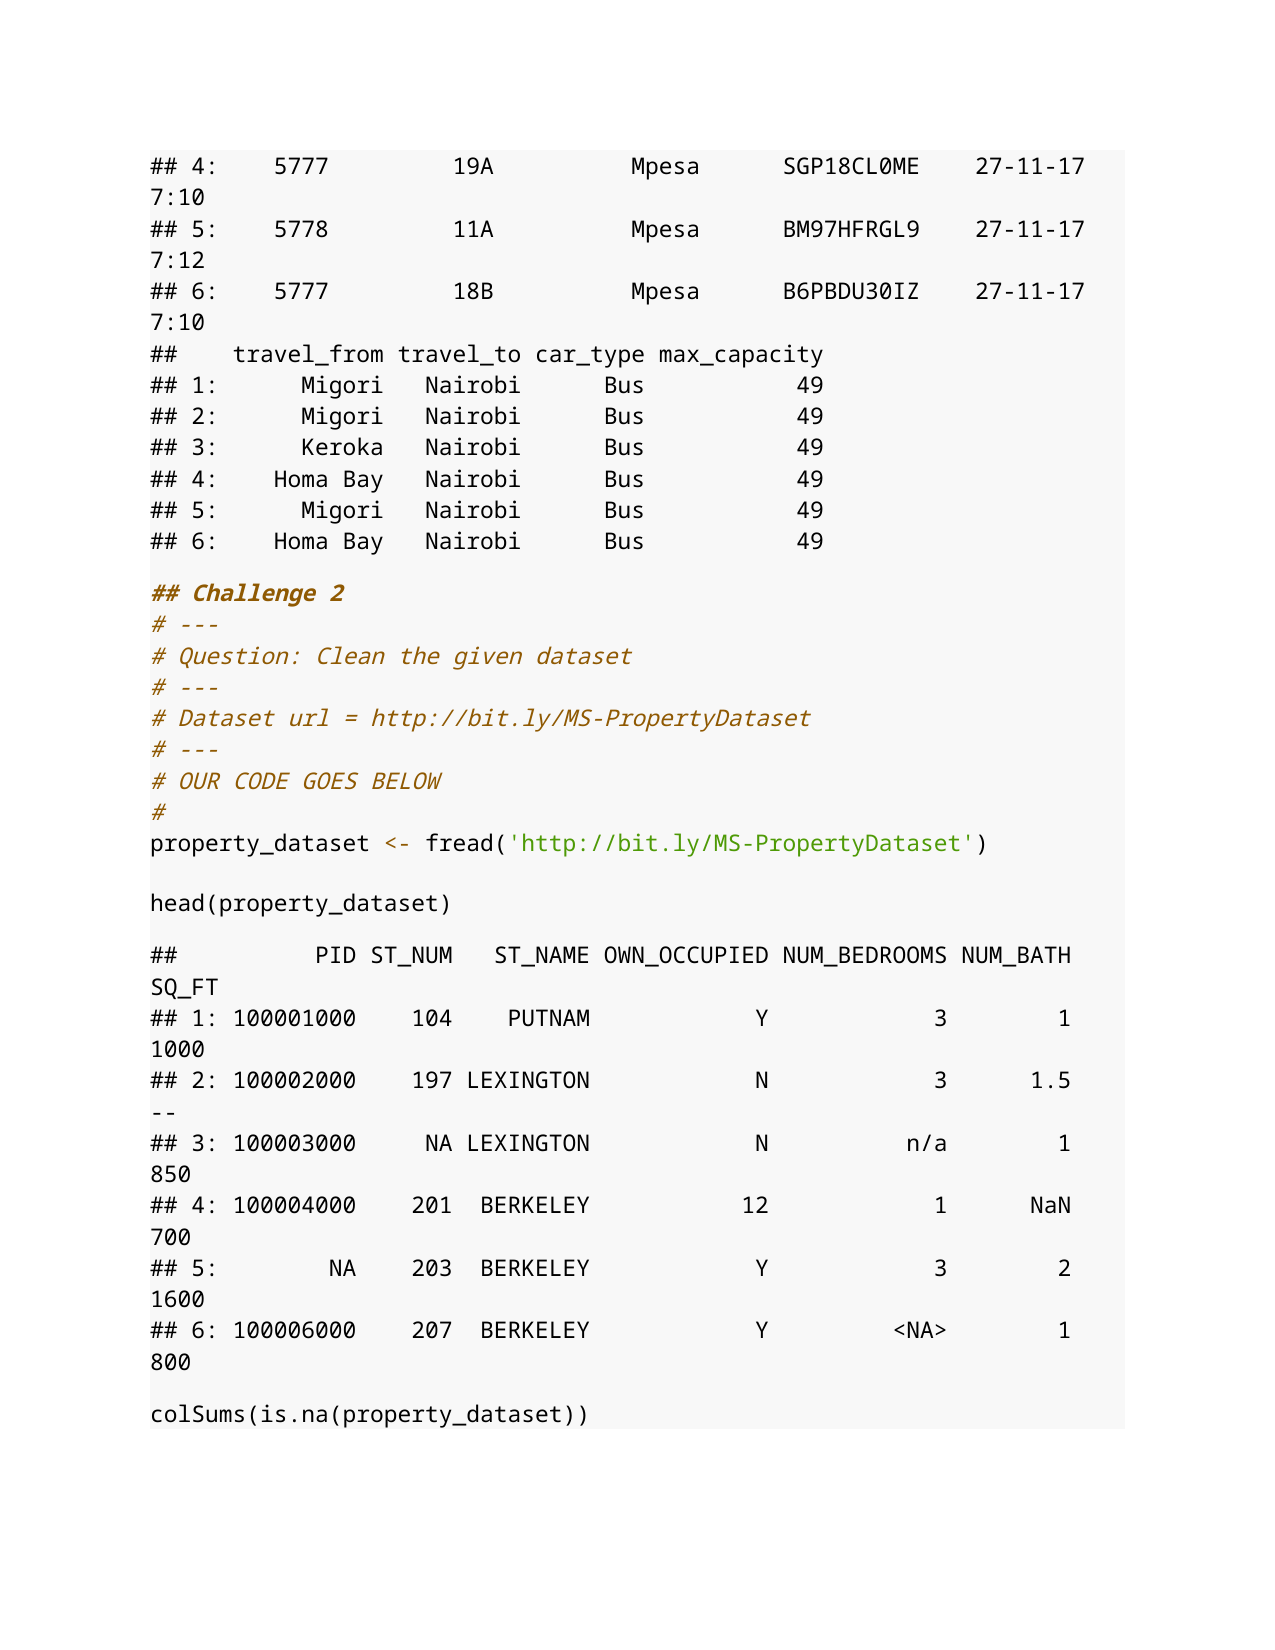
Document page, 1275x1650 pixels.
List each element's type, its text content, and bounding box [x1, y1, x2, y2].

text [150, 150, 1125, 556]
text colSums(is.na(property_dataset)) [150, 1397, 1125, 1429]
text ## Challenge 2 # --- # Question: Clean the given dataset # --- # Dataset url = http://bit.ly/MS-PropertyDataset # --- # OUR CODE GOES BELOW # property_dataset <- fread('http://bit.ly/MS-PropertyDataset') head(property_dataset) [150, 577, 1125, 918]
text ## PID ST_NUM ST_NAME OWN_OCCUPIED NUM_BEDROOMS NUM_BATH SQ_FT ## 1: 100001000 104 PUTNAM Y 3 1 1000 ## 2: 100002000 197 LEXINGTON N 3 1.5 -- ## 3: 100003000 NA LEXINGTON N n/a 1 850 ## 4: 100004000 201 BERKELEY 12 1 NaN 700 ## 5: NA 203 BERKELEY Y 3 2 1600 ## 6: 100006000 207 BERKELEY Y <NA> 1 800 [150, 939, 1125, 1377]
